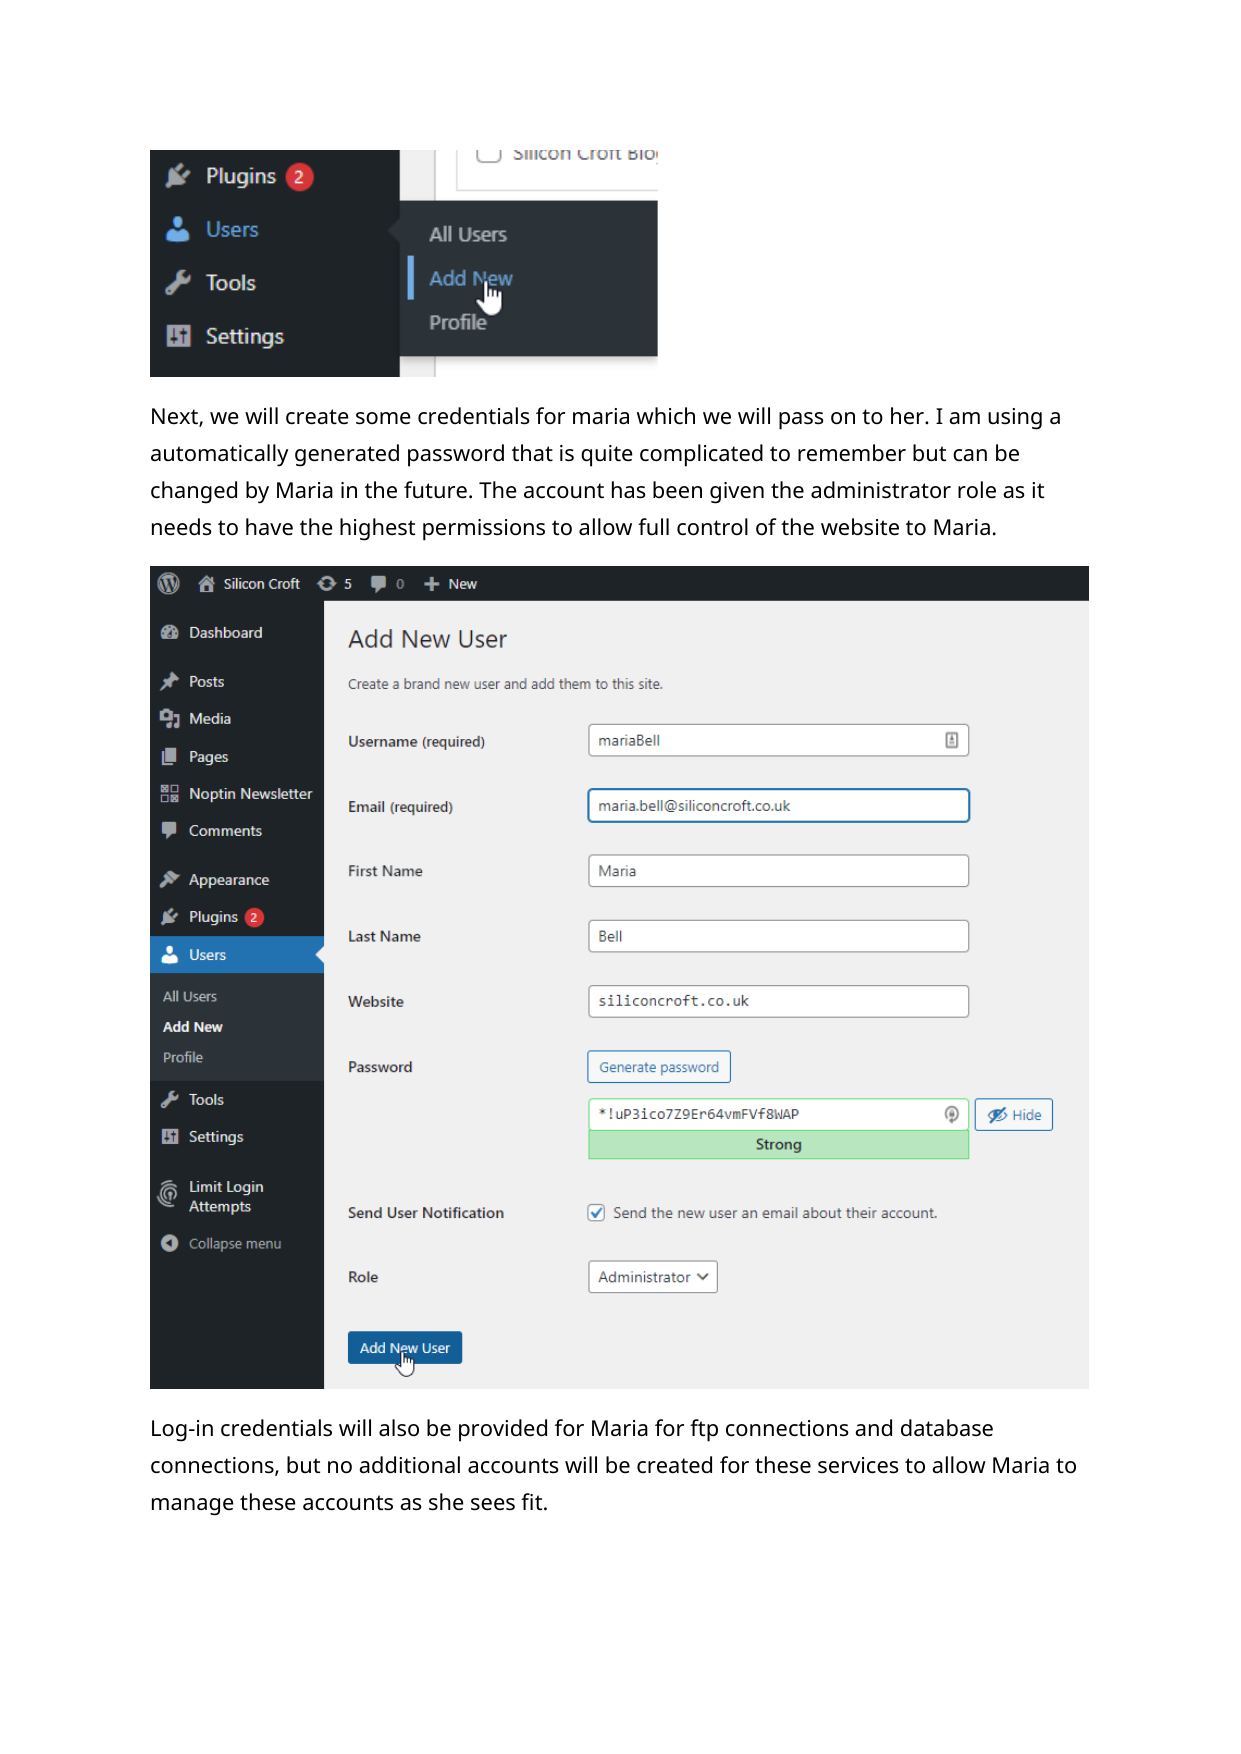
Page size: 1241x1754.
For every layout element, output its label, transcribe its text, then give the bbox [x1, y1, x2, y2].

text Next, we will create some credentials for maria which we will pass on to her. I am using a automatically generated password that is quite complicated to remember but can be changed by Maria in the future. The account has been given the administrator role as it needs to have the highest permissions to allow full control of the website to Maria. [150, 401, 1090, 542]
picture [150, 566, 1089, 1389]
text Log-in credentials will also be provided for Maria for ftp connections and database connections, but no additional accounts will be created for these services to allow Maria to manage these accounts as she sees fit. [150, 1413, 1090, 1517]
picture [150, 150, 658, 377]
